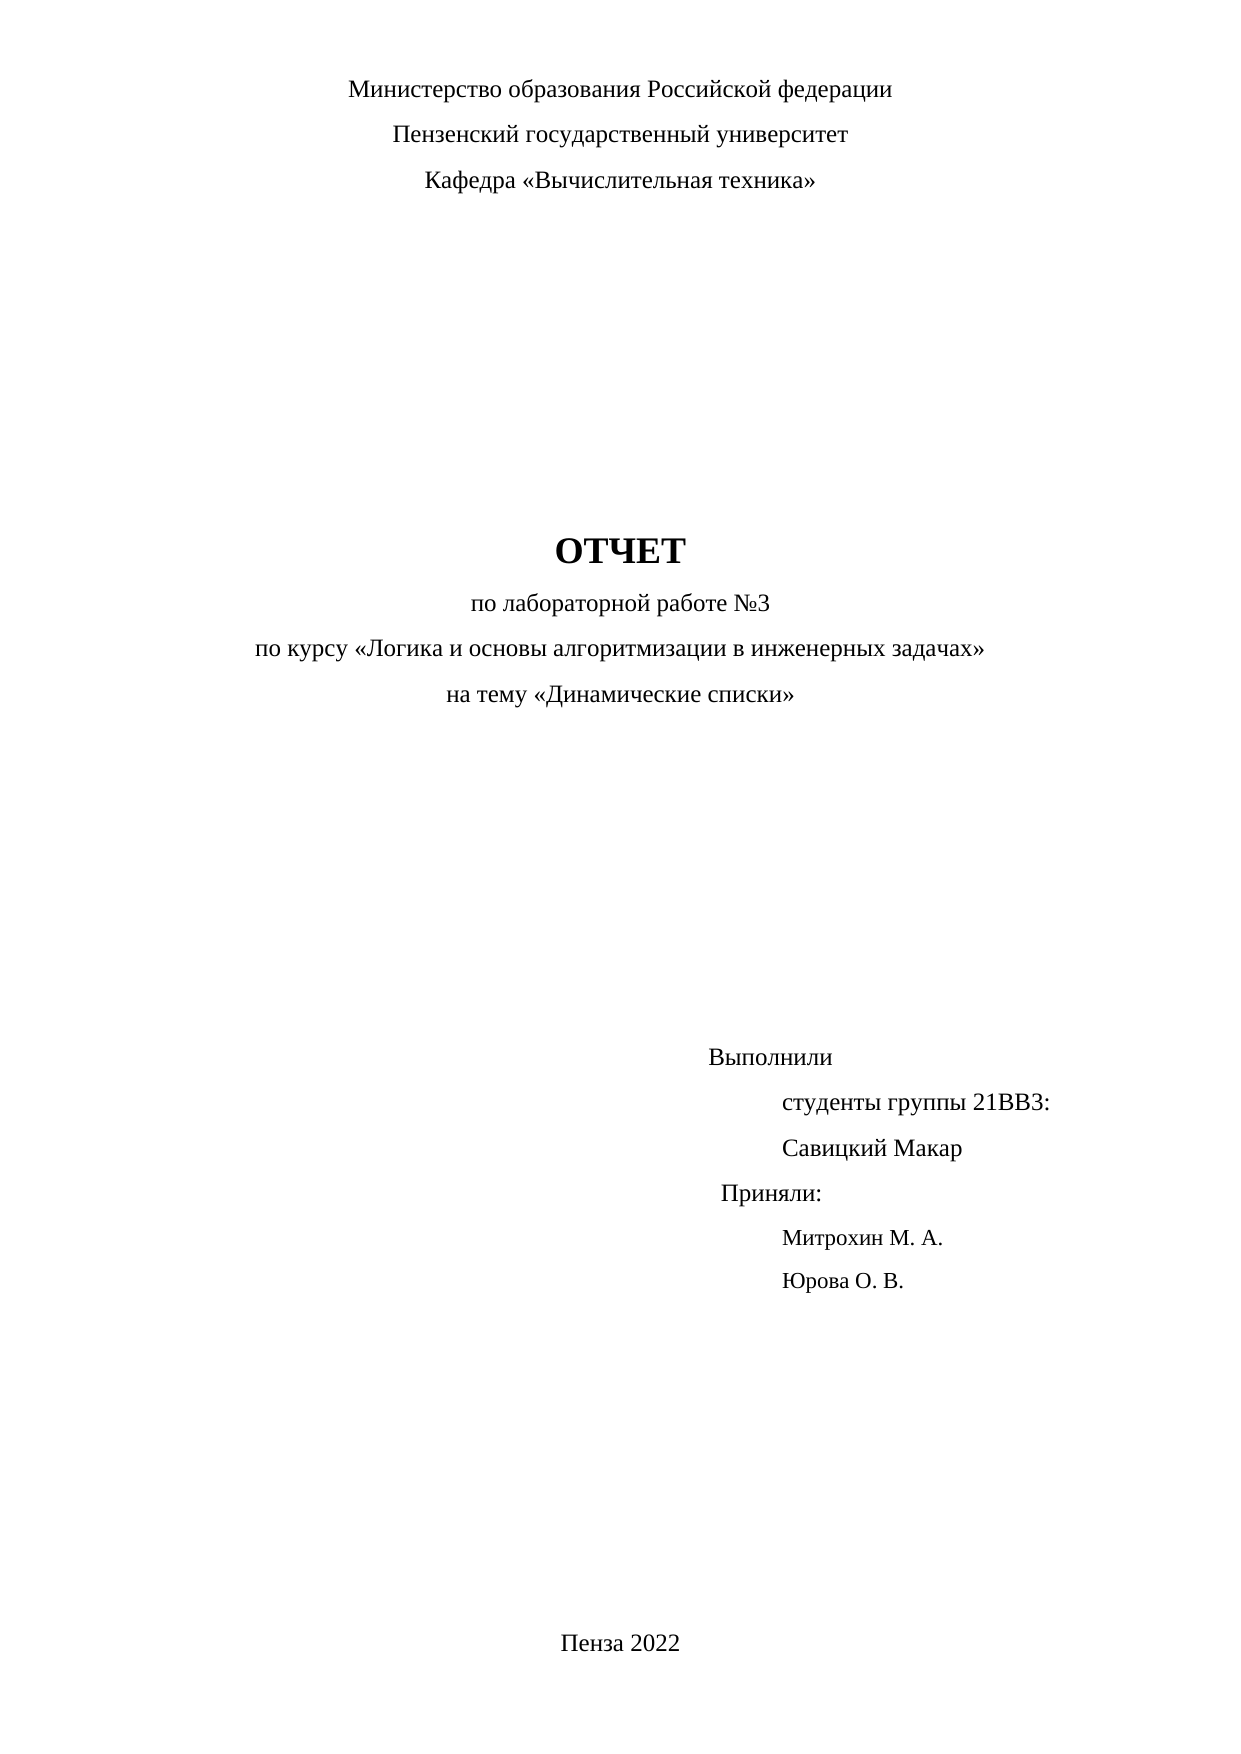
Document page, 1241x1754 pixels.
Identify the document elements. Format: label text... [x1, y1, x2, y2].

text Министерство образования Российской федерации [74, 74, 1167, 103]
text по лабораторной работе №3 [74, 588, 1167, 617]
text Юрова О. В. [708, 1267, 1167, 1293]
text Пенза 2022 [74, 1628, 1167, 1656]
text по курсу «Логика и основы алгоритмизации в инженерных задачах» [74, 633, 1167, 662]
text студенты группы 21ВВ3: [782, 1087, 1167, 1116]
text ОТЧЕТ [74, 528, 1167, 571]
text на тему «Динамические списки» [74, 679, 1167, 707]
text Выполнили [708, 1042, 1167, 1071]
text Савицкий Макар [782, 1133, 1167, 1162]
text Кафедра «Вычислительная техника» [74, 165, 1167, 193]
text Пензенский государственный университет [74, 119, 1167, 148]
text Приняли: [708, 1178, 1167, 1207]
text Митрохин М. А. [708, 1224, 1167, 1250]
